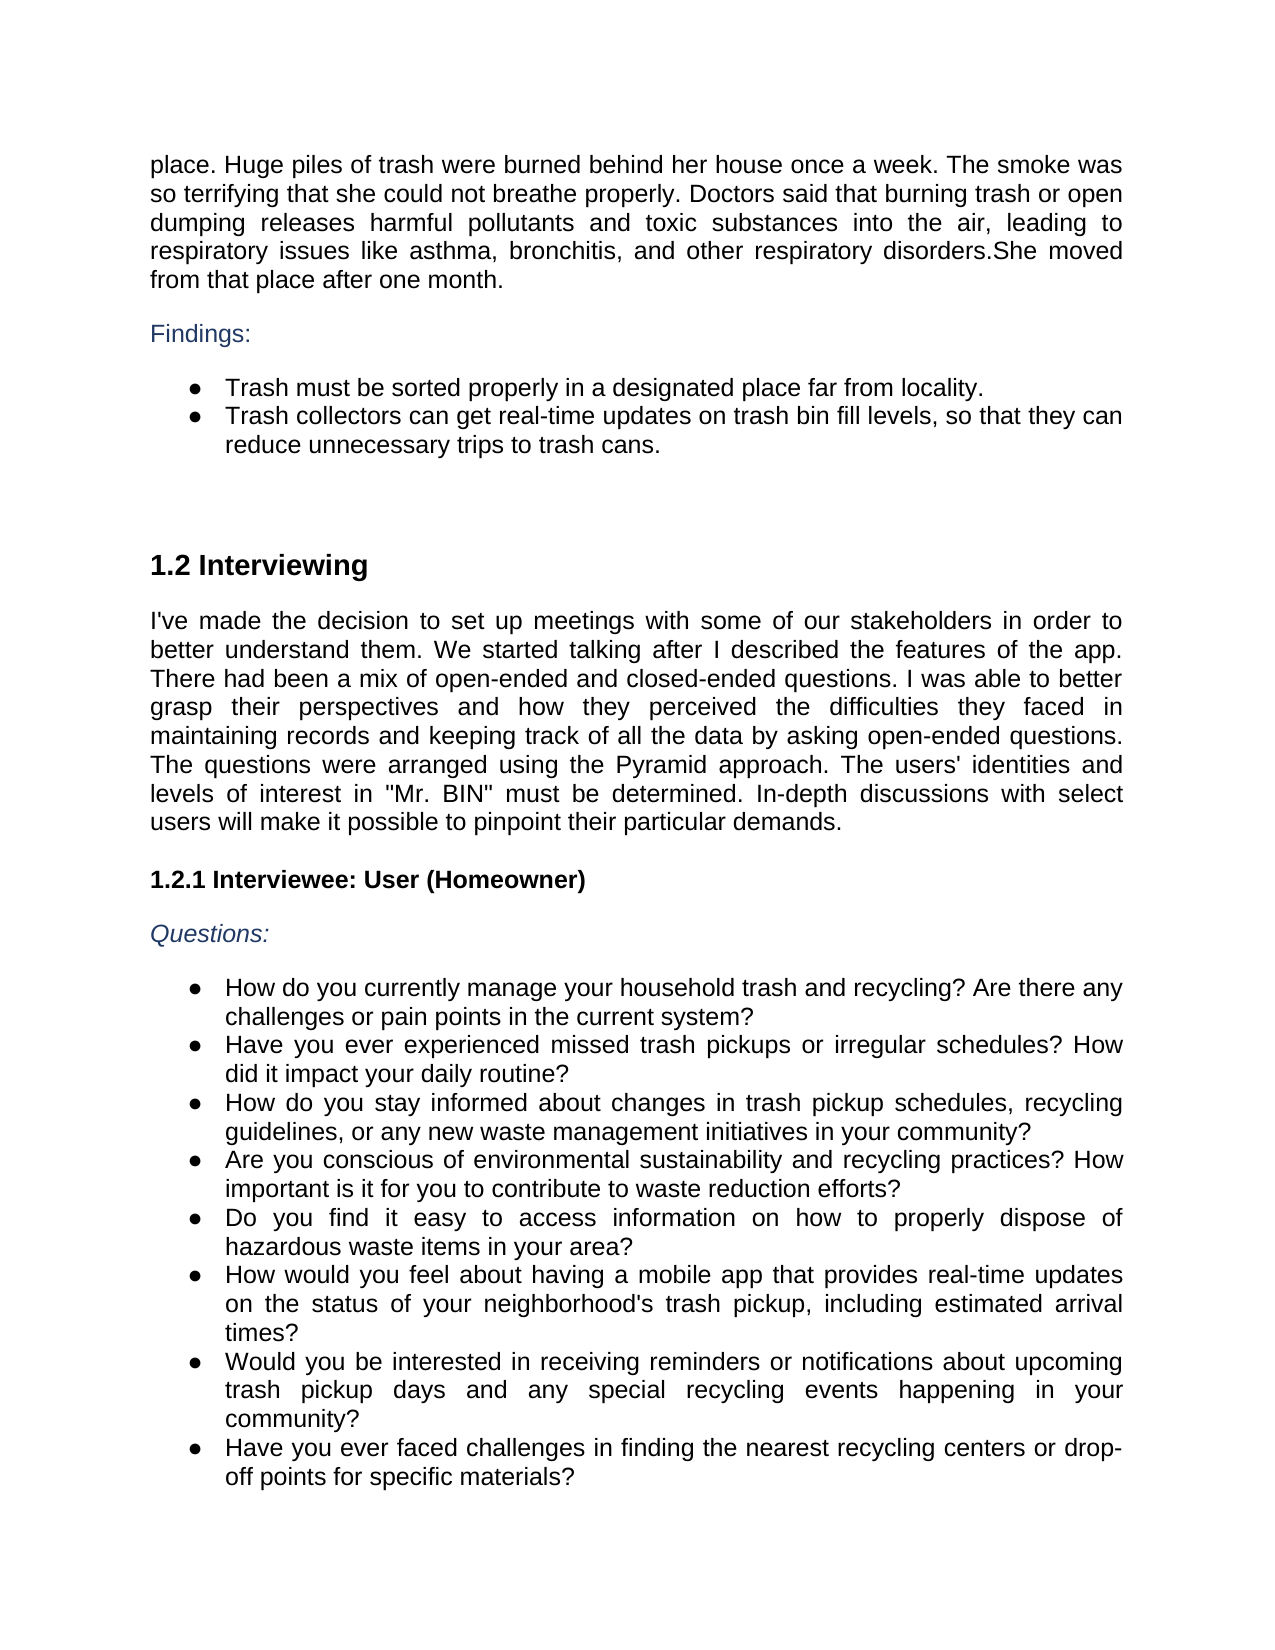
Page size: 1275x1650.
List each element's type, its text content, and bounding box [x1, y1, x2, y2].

list Have you ever experienced missed trash pickups or irregular schedules? How did it impact your daily routine? [187, 1030, 1125, 1088]
list Trash collectors can get real-time updates on trash bin fill levels, so that they can reduce unnecessary trips to trash cans. [187, 401, 1125, 459]
subtitle 1.2.1 Interviewee: User (Homeowner) [150, 865, 1125, 894]
list Are you conscious of environmental sustainability and recycling practices? How important is it for you to contribute to waste reduction efforts? [187, 1145, 1125, 1203]
list How would you feel about having a mobile app that provides real-time updates on the status of your neighborhood's trash pickup, including estimated arrival times? [187, 1260, 1125, 1347]
list Would you be interested in receiving reminders or notifications about upcoming trash pickup days and any special recycling events happening in your community? [187, 1347, 1125, 1433]
list Trash must be sorted properly in a designated place far from locality. [187, 372, 1125, 401]
text I've made the decision to set up meetings with some of our stakeholders in order to better understand them. We started talking after I described the features of the app. There had been a mix of open-ended and closed-ended questions. I was able to better grasp their perspectives and how they perceived the difficulties they faced in maintaining records and keeping track of all the data by asking open-ended questions. The questions were arranged using the Pyramid approach. The users' identities and levels of interest in "Mr. BIN" must be determined. In-depth discussions with select users will make it possible to pinpoint their particular demands. [150, 606, 1125, 836]
subtitle 1.2 Interviewing [150, 548, 1125, 581]
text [150, 150, 1125, 294]
text Findings: [150, 319, 1125, 347]
list How do you currently manage your household trash and recycling? Are there any challenges or pain points in the current system? [187, 973, 1125, 1030]
list Do you find it easy to access information on how to properly dispose of hazardous waste items in your area? [187, 1203, 1125, 1260]
text Questions: [150, 919, 1125, 948]
list Have you ever faced challenges in finding the nearest recycling centers or drop-off points for specific materials? [187, 1433, 1125, 1490]
list How do you stay informed about changes in trash pickup schedules, recycling guidelines, or any new waste management initiatives in your community? [187, 1088, 1125, 1145]
